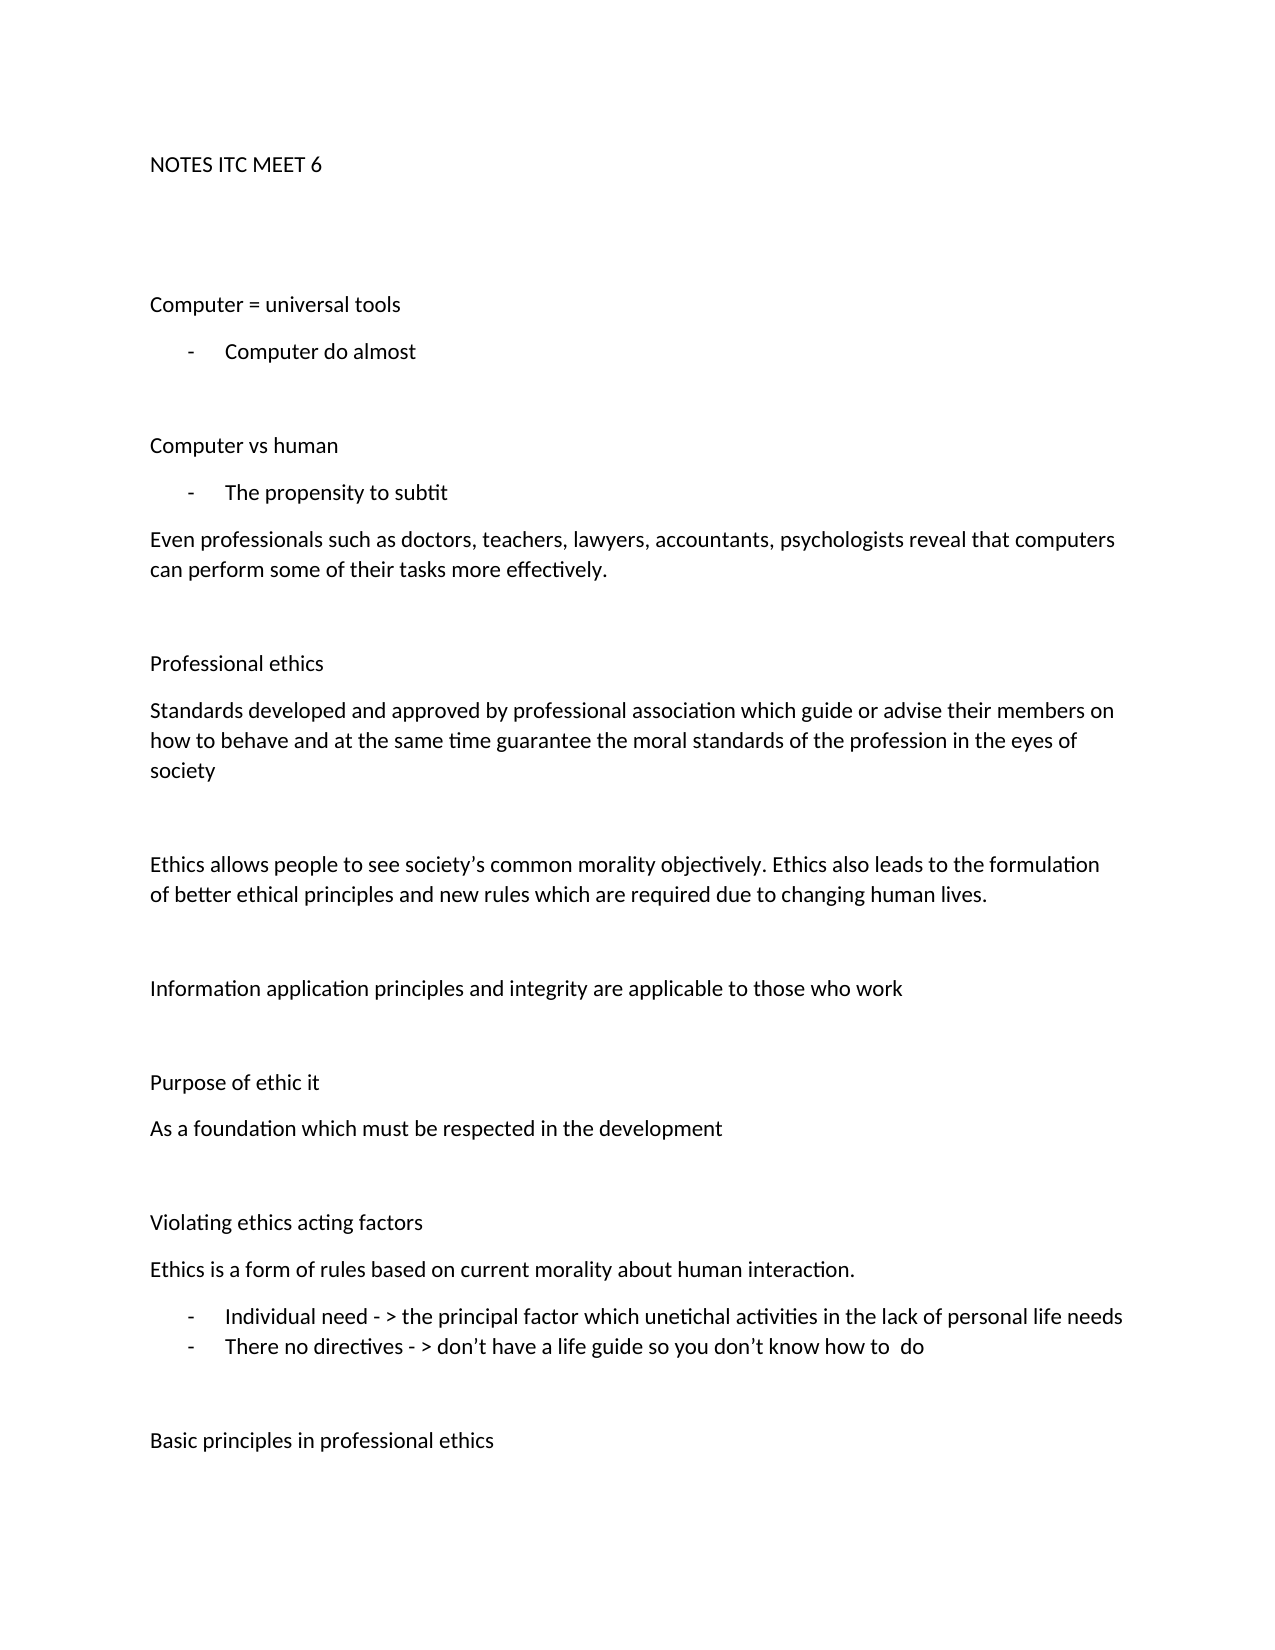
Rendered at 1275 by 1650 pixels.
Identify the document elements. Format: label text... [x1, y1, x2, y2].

list Computer do almost [187, 337, 1125, 366]
text Ethics allows people to see society’s common morality objectively. Ethics also leads to the formulation of better ethical principles and new rules which are required due to changing human lives. [150, 850, 1125, 908]
text Violating ethics acting factors [150, 1208, 1125, 1236]
text Even professionals such as doctors, teachers, lawyers, accountants, psychologists reveal that computers can perform some of their tasks more effectively. [150, 525, 1125, 583]
text NOTES ITC MEET 6 [150, 150, 1125, 178]
text Purpose of ethic it [150, 1068, 1125, 1096]
list There no directives - > don’t have a life guide so you don’t know how to do [187, 1332, 1125, 1360]
text As a foundation which must be respected in the development [150, 1114, 1125, 1143]
text Ethics is a form of rules based on current morality about human interaction. [150, 1255, 1125, 1283]
list The propensity to subtit [187, 478, 1125, 506]
text Information application principles and integrity are applicable to those who work [150, 974, 1125, 1002]
text Computer = universal tools [150, 291, 1125, 319]
text Computer vs human [150, 431, 1125, 459]
text Standards developed and approved by professional association which guide or advise their members on how to behave and at the same time guarantee the moral standards of the profession in the eyes of society [150, 696, 1125, 784]
text Basic principles in professional ethics [150, 1426, 1125, 1454]
text Professional ethics [150, 649, 1125, 677]
list Individual need - > the principal factor which unetichal activities in the lack of personal life needs [187, 1302, 1125, 1330]
